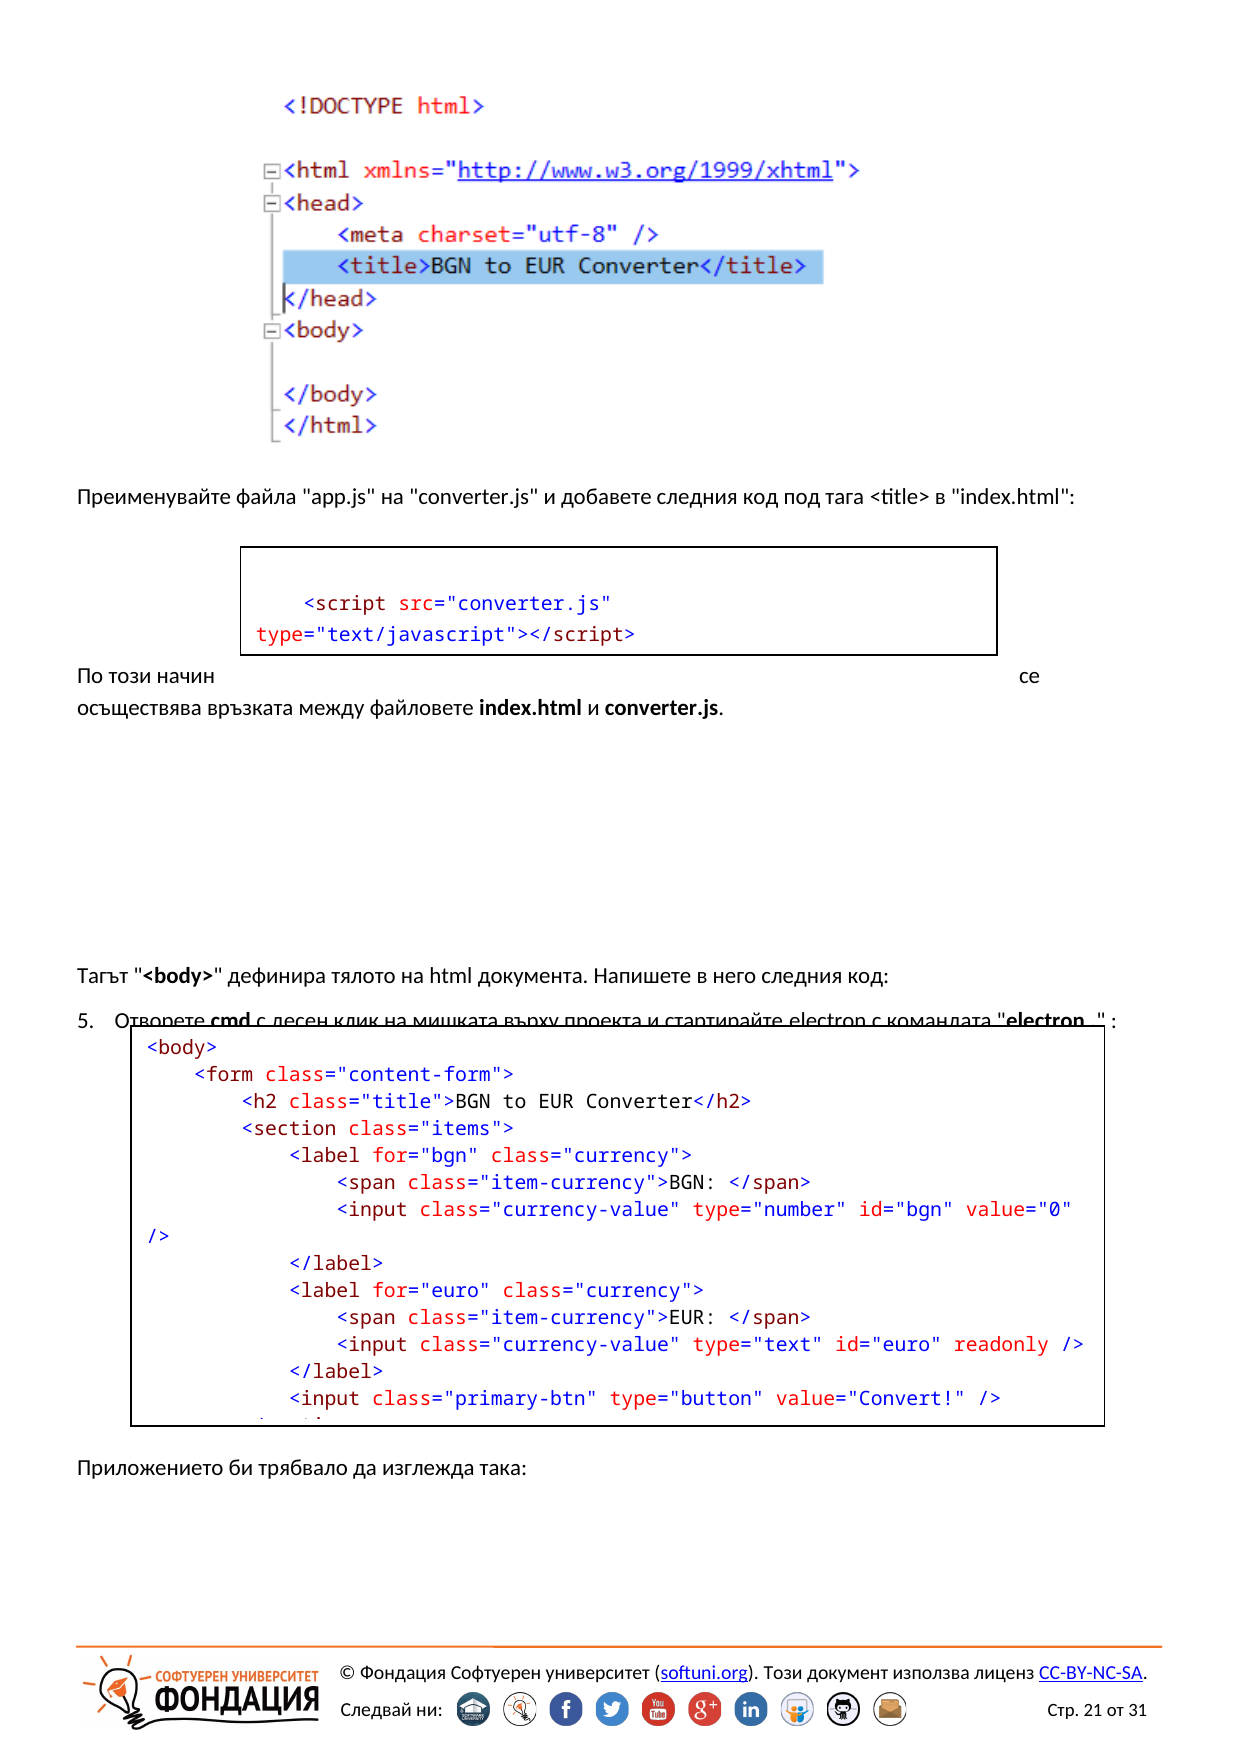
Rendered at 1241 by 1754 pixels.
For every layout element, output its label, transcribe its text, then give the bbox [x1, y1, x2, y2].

picture [503, 1692, 537, 1726]
picture [549, 1692, 583, 1726]
text Тагът "<body>" дефинира тялото на html документа. Напишете в него следния код: [77, 961, 1163, 989]
picture [873, 1692, 907, 1726]
list Отворете cmd с десен клик на мишката върху проекта и стартирайте electron с командата "electron ." : [77, 1006, 1163, 1034]
picture [827, 1692, 860, 1726]
picture [780, 1692, 814, 1726]
picture [82, 1654, 319, 1730]
picture [688, 1692, 722, 1726]
picture [261, 95, 979, 466]
picture [457, 1692, 490, 1726]
text Приложението би трябвало да изглежда така: [77, 1202, 1163, 1481]
picture [595, 1692, 629, 1726]
text По този начин се осъществява връзката между файловете index.html и converter.js. [77, 661, 1163, 721]
picture [734, 1692, 768, 1726]
text Преименувайте файла "app.js" на "converter.js" и добавете следния код под тага <title> в "index.html": [77, 482, 1163, 510]
picture [642, 1692, 675, 1726]
